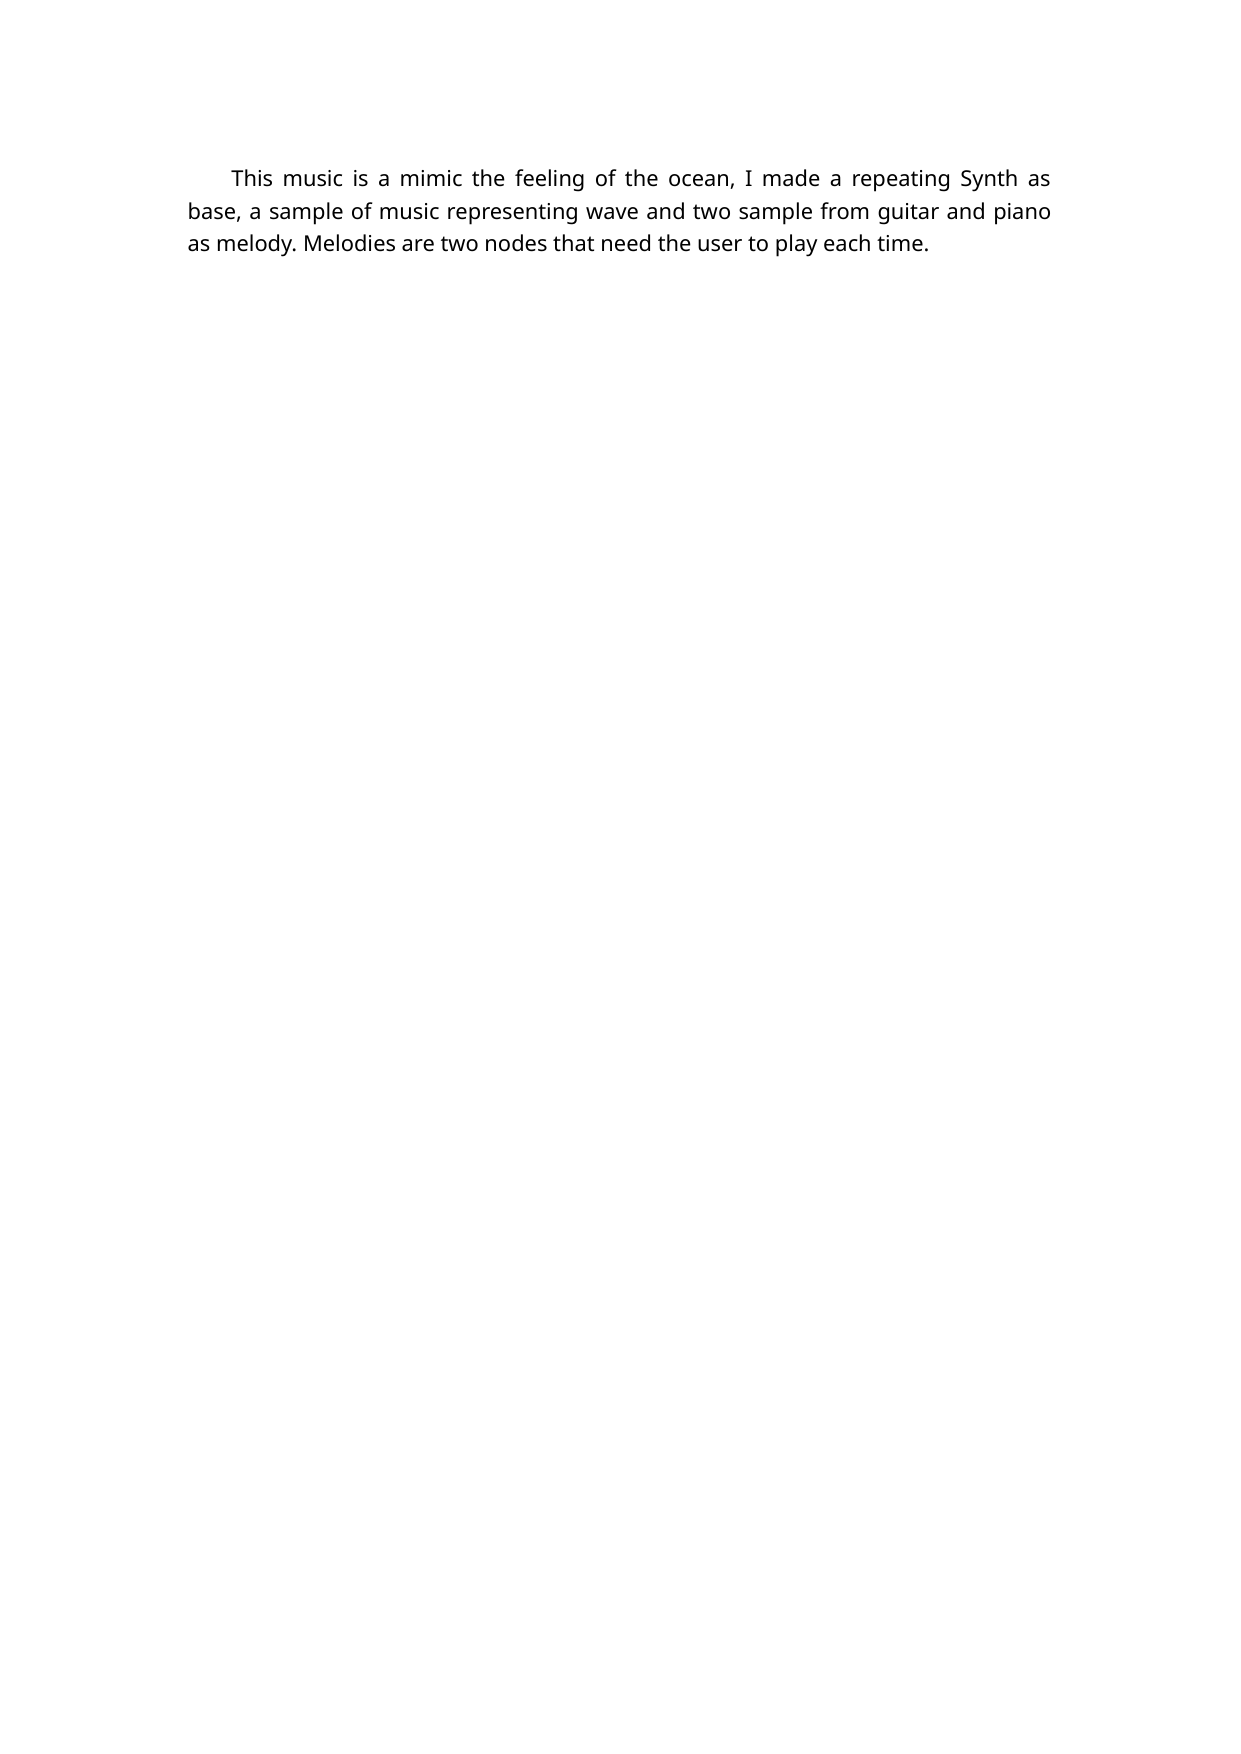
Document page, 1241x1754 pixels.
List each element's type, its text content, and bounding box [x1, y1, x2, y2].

text This music is a mimic the feeling of the ocean, I made a repeating Synth as base, a sample of music representing wave and two sample from guitar and piano as melody. Melodies are two nodes that need the user to play each time. [187, 162, 1053, 259]
